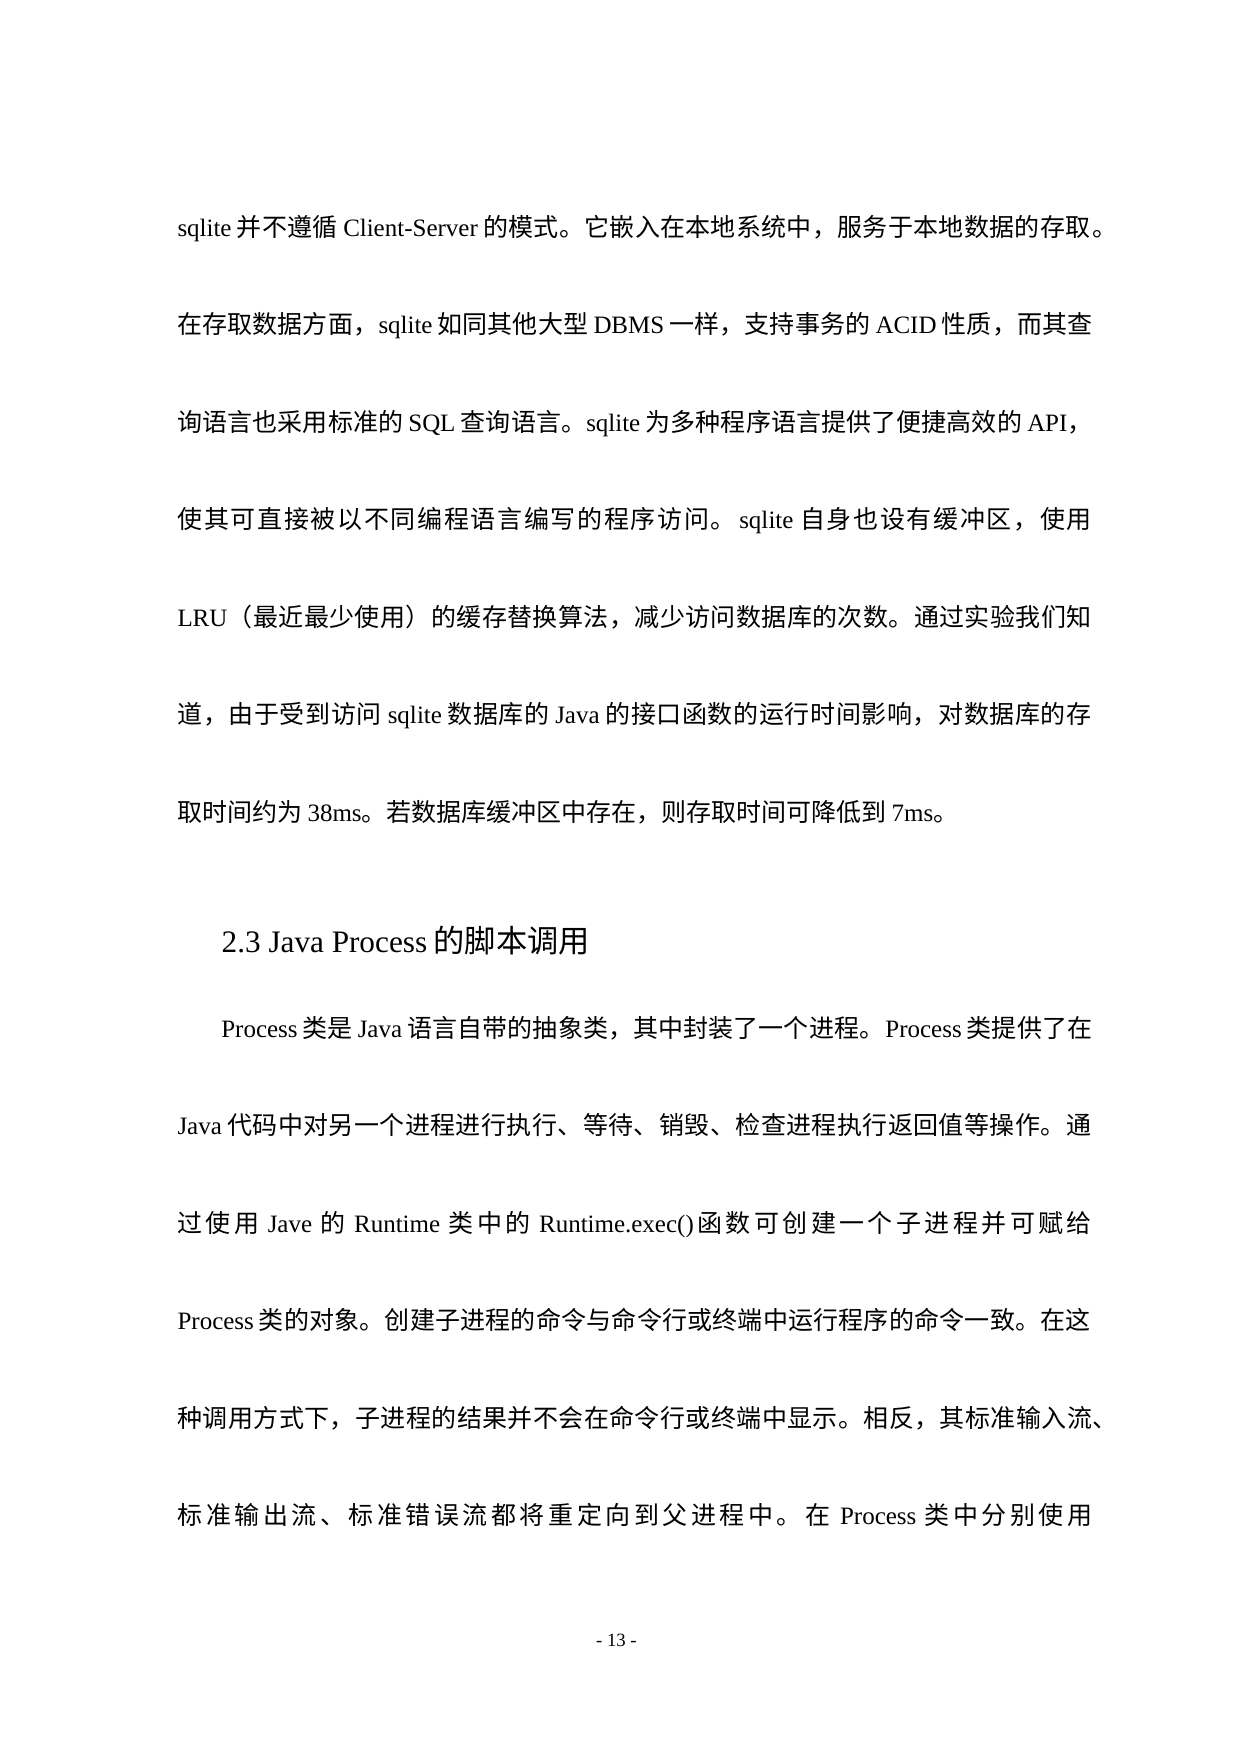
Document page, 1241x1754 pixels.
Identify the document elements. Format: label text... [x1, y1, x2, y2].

text 2.3 Java Process的脚本调用 [177, 906, 1092, 971]
